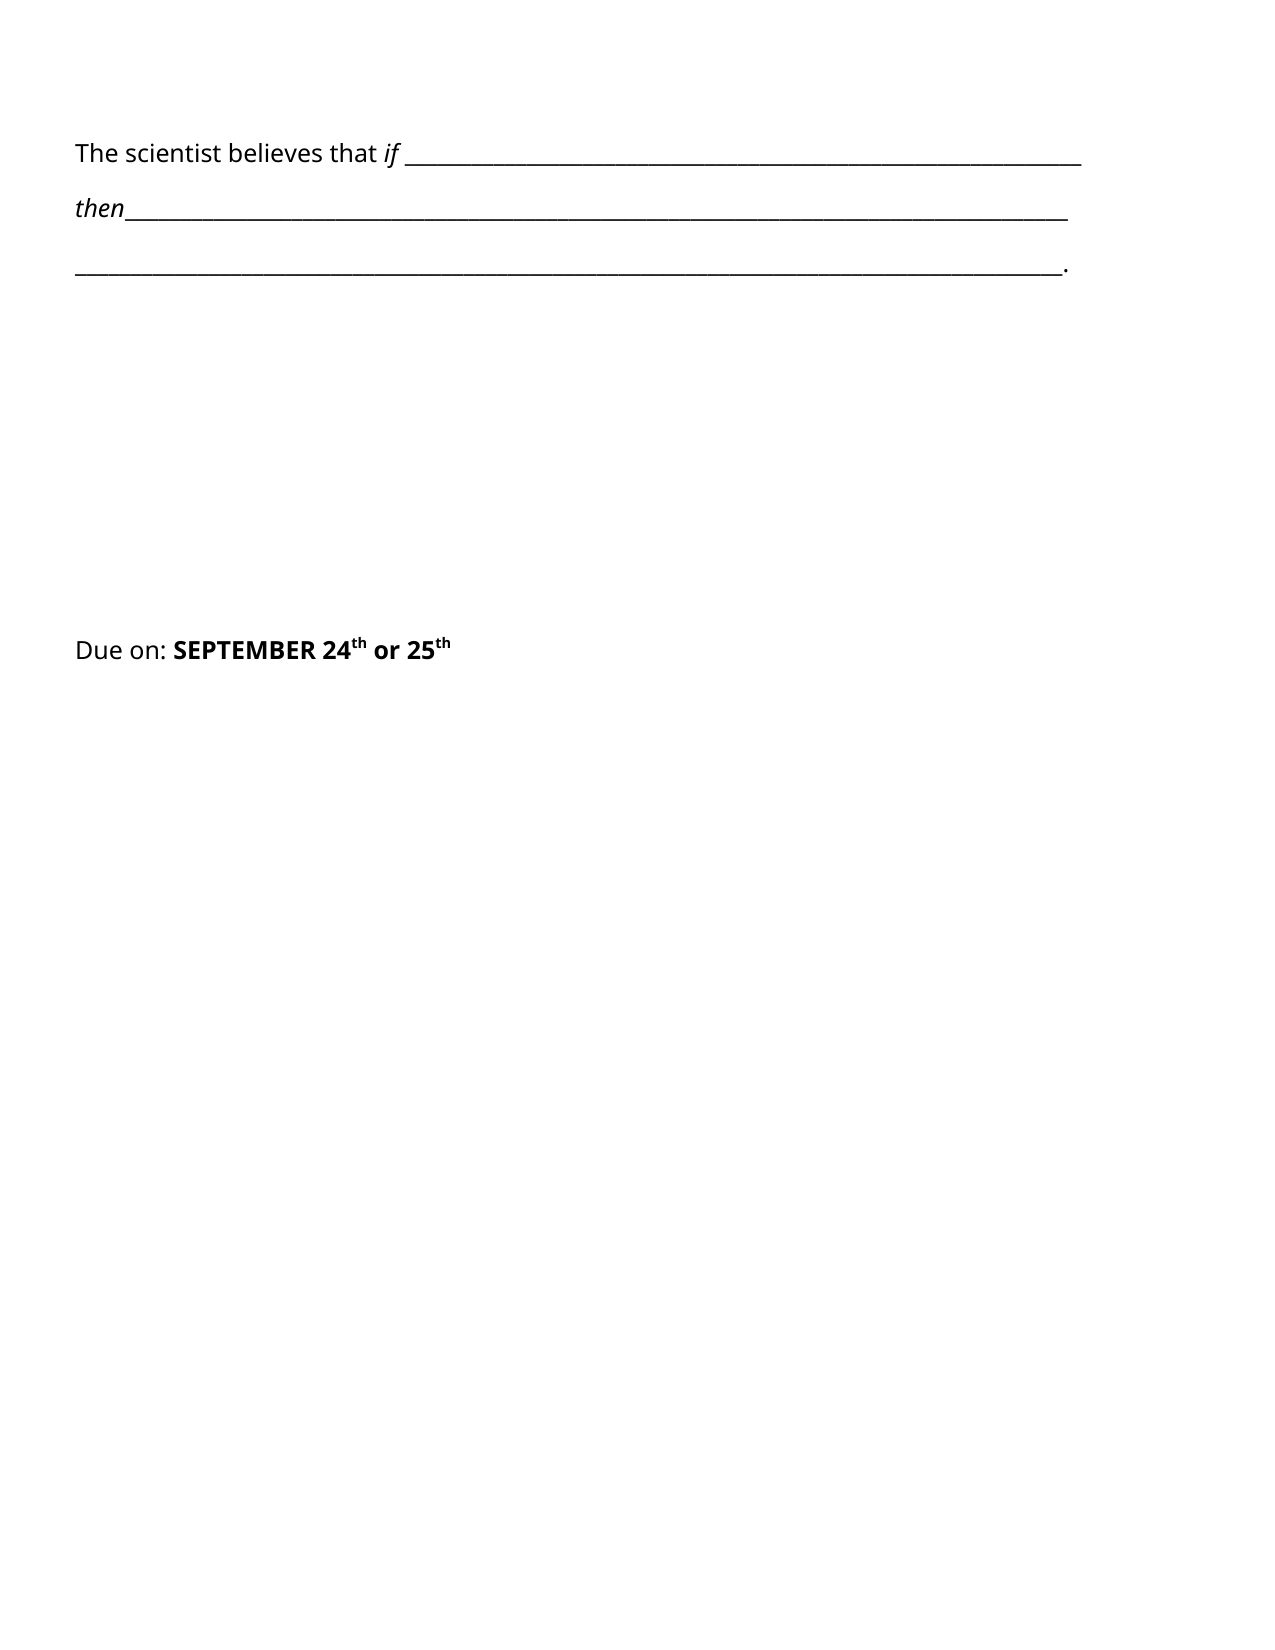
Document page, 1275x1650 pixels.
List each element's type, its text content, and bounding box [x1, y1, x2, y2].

text Due on: SEPTEMBER 24th or 25th [75, 632, 1200, 667]
text _________________________________________________________________________________________. [75, 245, 1200, 279]
text then_____________________________________________________________________________________ [75, 190, 1200, 224]
text The scientist believes that if _____________________________________________________________ [75, 136, 1200, 169]
